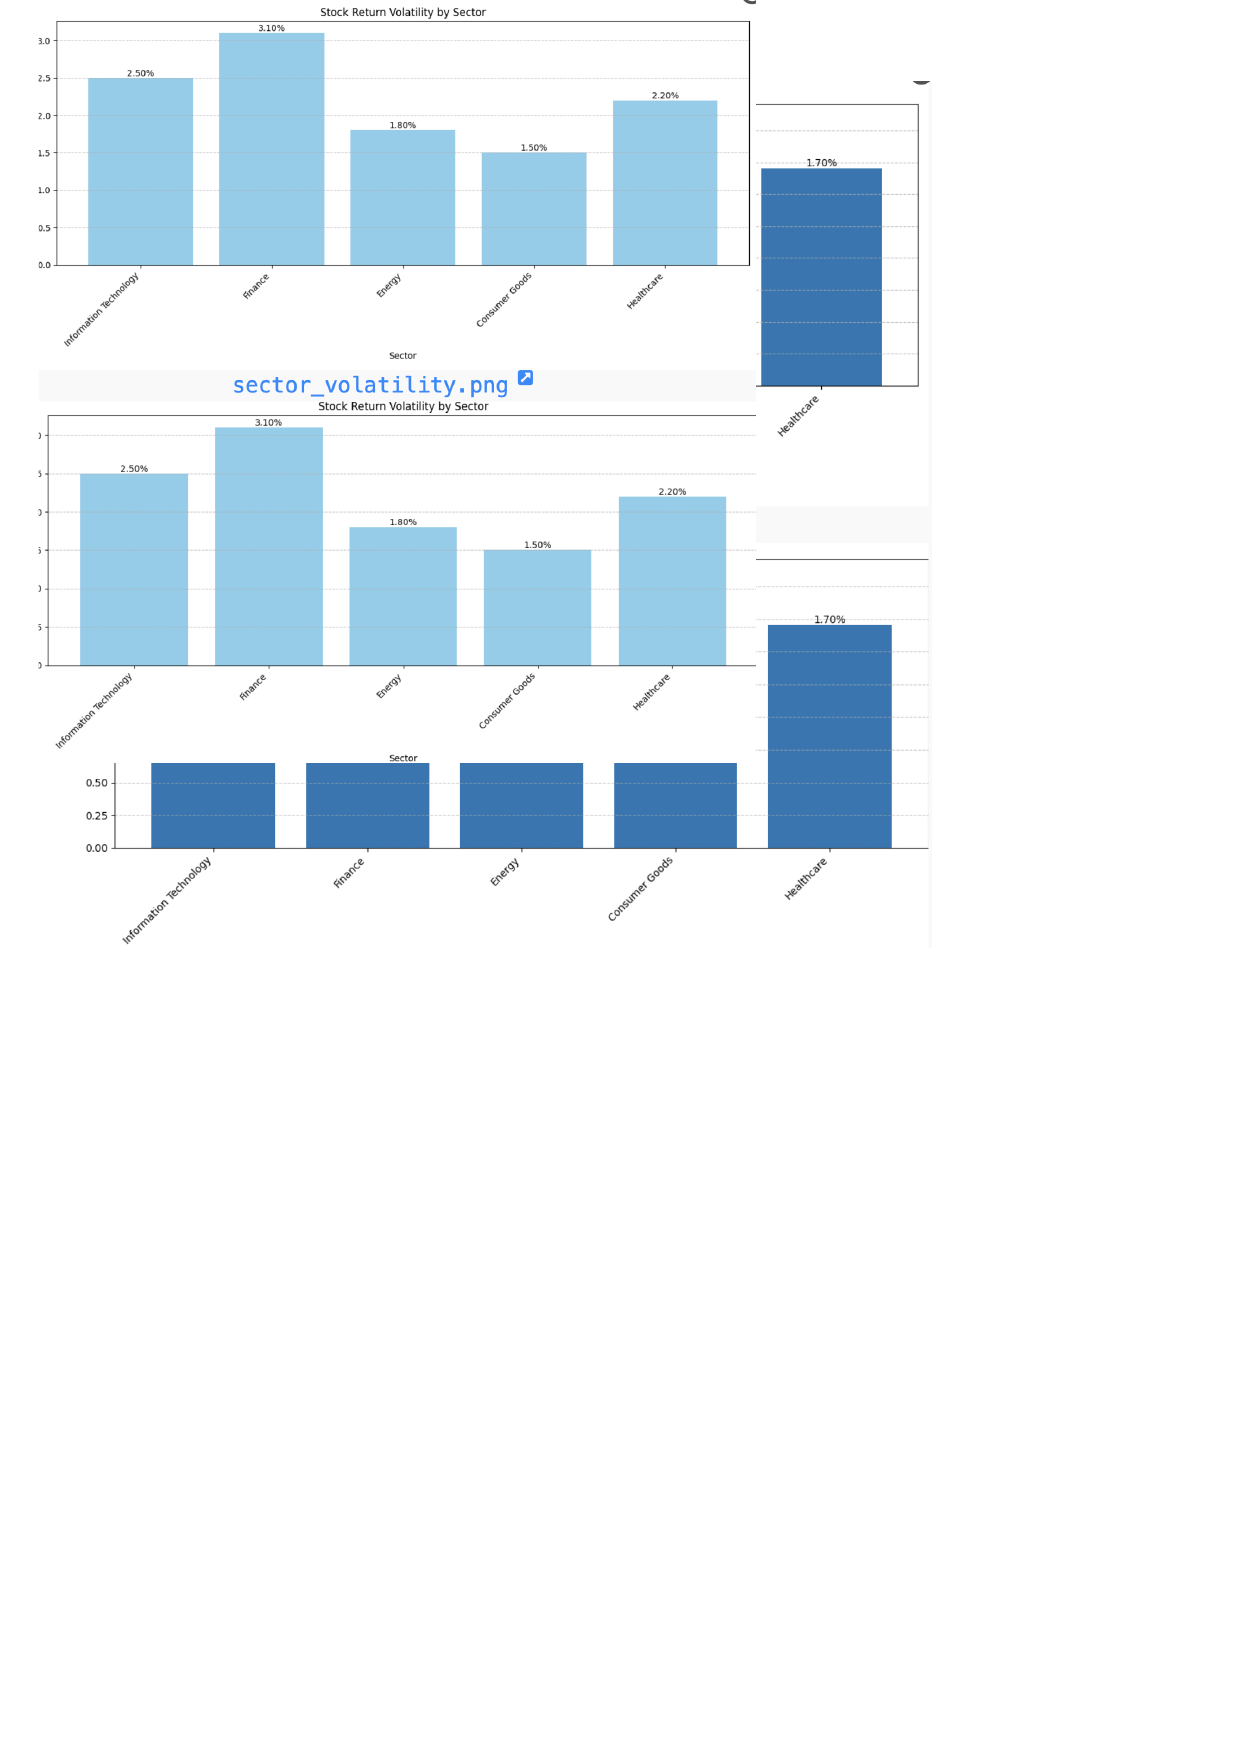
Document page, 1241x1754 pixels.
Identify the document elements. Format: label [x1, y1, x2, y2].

picture [37, 0, 932, 948]
